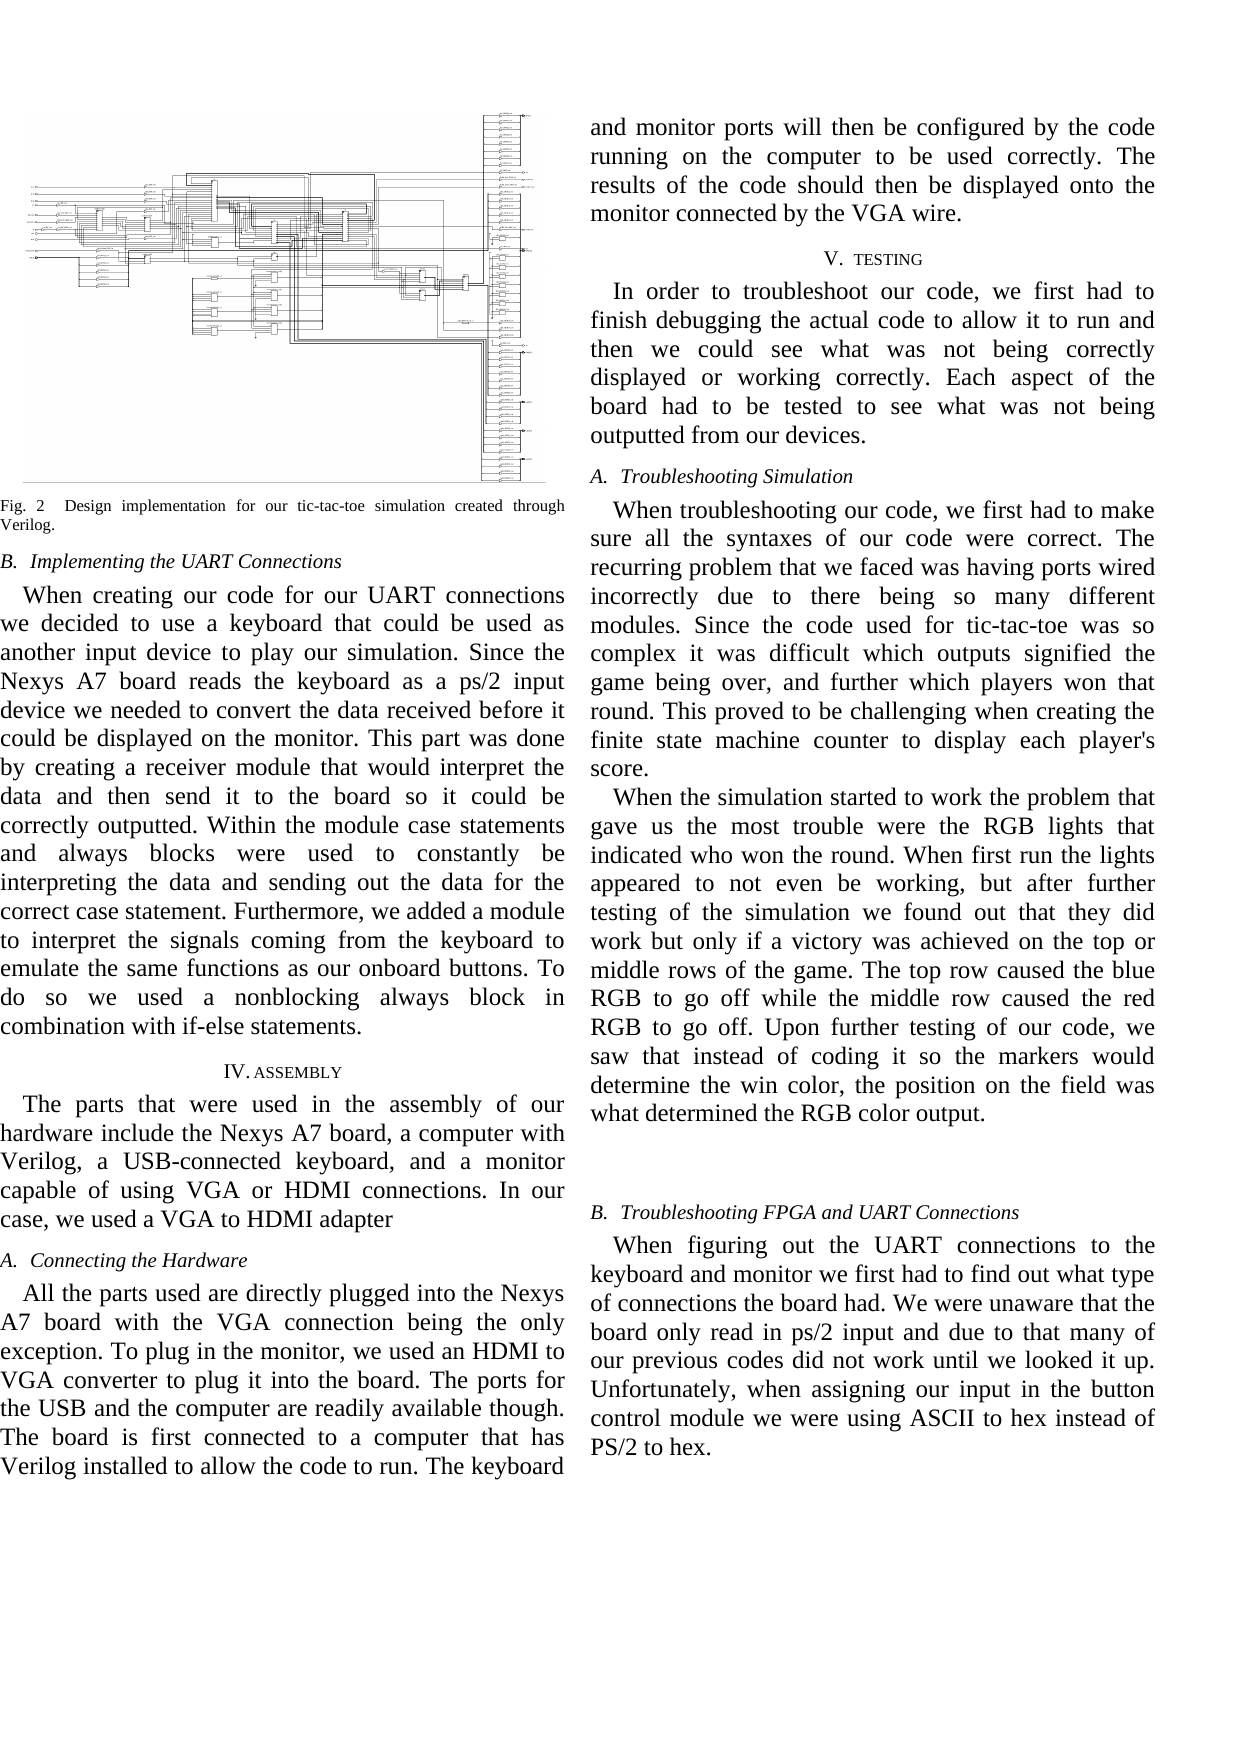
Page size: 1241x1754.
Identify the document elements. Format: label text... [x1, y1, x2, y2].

list Troubleshooting Simulation [590, 464, 1156, 488]
list Connecting the Hardware [0, 1248, 565, 1272]
list assembly [0, 1058, 565, 1083]
text The parts that were used in the assembly of our hardware include the Nexys A7 board, a computer with Verilog, a USB-connected keyboard, and a monitor capable of using VGA or HDMI connections. In our case, we used a VGA to HDMI adapter [0, 1089, 565, 1233]
text When creating our code for our UART connections we decided to use a keyboard that could be used as another input device to play our simulation. Since the Nexys A7 board reads the keyboard as a ps/2 input device we needed to convert the data received before it could be displayed on the monitor. This part was done by creating a receiver module that would interpret the data and then send it to the board so it could be correctly outputted. Within the module case statements and always blocks were used to constantly be interpreting the data and sending out the data for the correct case statement. Furthermore, we added a module to interpret the signals coming from the keyboard to emulate the same functions as our onboard buttons. To do so we used a nonblocking always block in combination with if-else statements. [0, 580, 565, 1040]
text All the parts used are directly plugged into the Nexys A7 board with the VGA connection being the only exception. To plug in the monitor, we used an HDMI to VGA converter to plug it into the board. The ports for the USB and the computer are readily available though. The board is first connected to a computer that has Verilog installed to allow the code to run. The keyboard and monitor ports will then be configured by the code running on the computer to be used correctly. The results of the code should then be displayed onto the monitor connected by the VGA wire. [590, 112, 1156, 227]
list Troubleshooting FPGA and UART Connections [590, 1200, 1156, 1224]
text All the parts used are directly plugged into the Nexys A7 board with the VGA connection being the only exception. To plug in the monitor, we used an HDMI to VGA converter to plug it into the board. The ports for the USB and the computer are readily available though. The board is first connected to a computer that has Verilog installed to allow the code to run. The keyboard and monitor ports will then be configured by the code running on the computer to be used correctly. The results of the code should then be displayed onto the monitor connected by the VGA wire. [0, 1278, 565, 1480]
text Fig. 2 Design implementation for our tic-tac-toe simulation created through Verilog. [0, 496, 565, 534]
picture [22, 112, 546, 483]
list testing [590, 246, 1156, 270]
text When figuring out the UART connections to the keyboard and monitor we first had to find out what type of connections the board had. We were unaware that the board only read in ps/2 input and due to that many of our previous codes did not work until we looked it up. Unfortunately, when assigning our input in the button control module we were using ASCII to hex instead of PS/2 to hex. [590, 1231, 1156, 1461]
text In order to troubleshoot our code, we first had to finish debugging the actual code to allow it to run and then we could see what was not being correctly displayed or working correctly. Each aspect of the board had to be tested to see what was not being outputted from our devices. [590, 276, 1156, 449]
text When troubleshooting our code, we first had to make sure all the syntaxes of our code were correct. The recurring problem that we faced was having ports wired incorrectly due to there being so many different modules. Since the code used for tic-tac-toe was so complex it was difficult which outputs signified the game being over, and further which players won that round. This proved to be challenging when creating the finite state machine counter to display each player's score. [590, 495, 1156, 782]
list Implementing the UART Connections [0, 549, 565, 573]
text When the simulation started to work the problem that gave us the most trouble were the RGB lights that indicated who won the round. When first run the lights appeared to not even be working, but after further testing of the simulation we found out that they did work but only if a victory was achieved on the top or middle rows of the game. The top row caused the blue RGB to go off while the middle row caused the red RGB to go off. Upon further testing of our code, we saw that instead of coding it so the markers would determine the win color, the position on the field was what determined the RGB color output. [590, 782, 1156, 1127]
